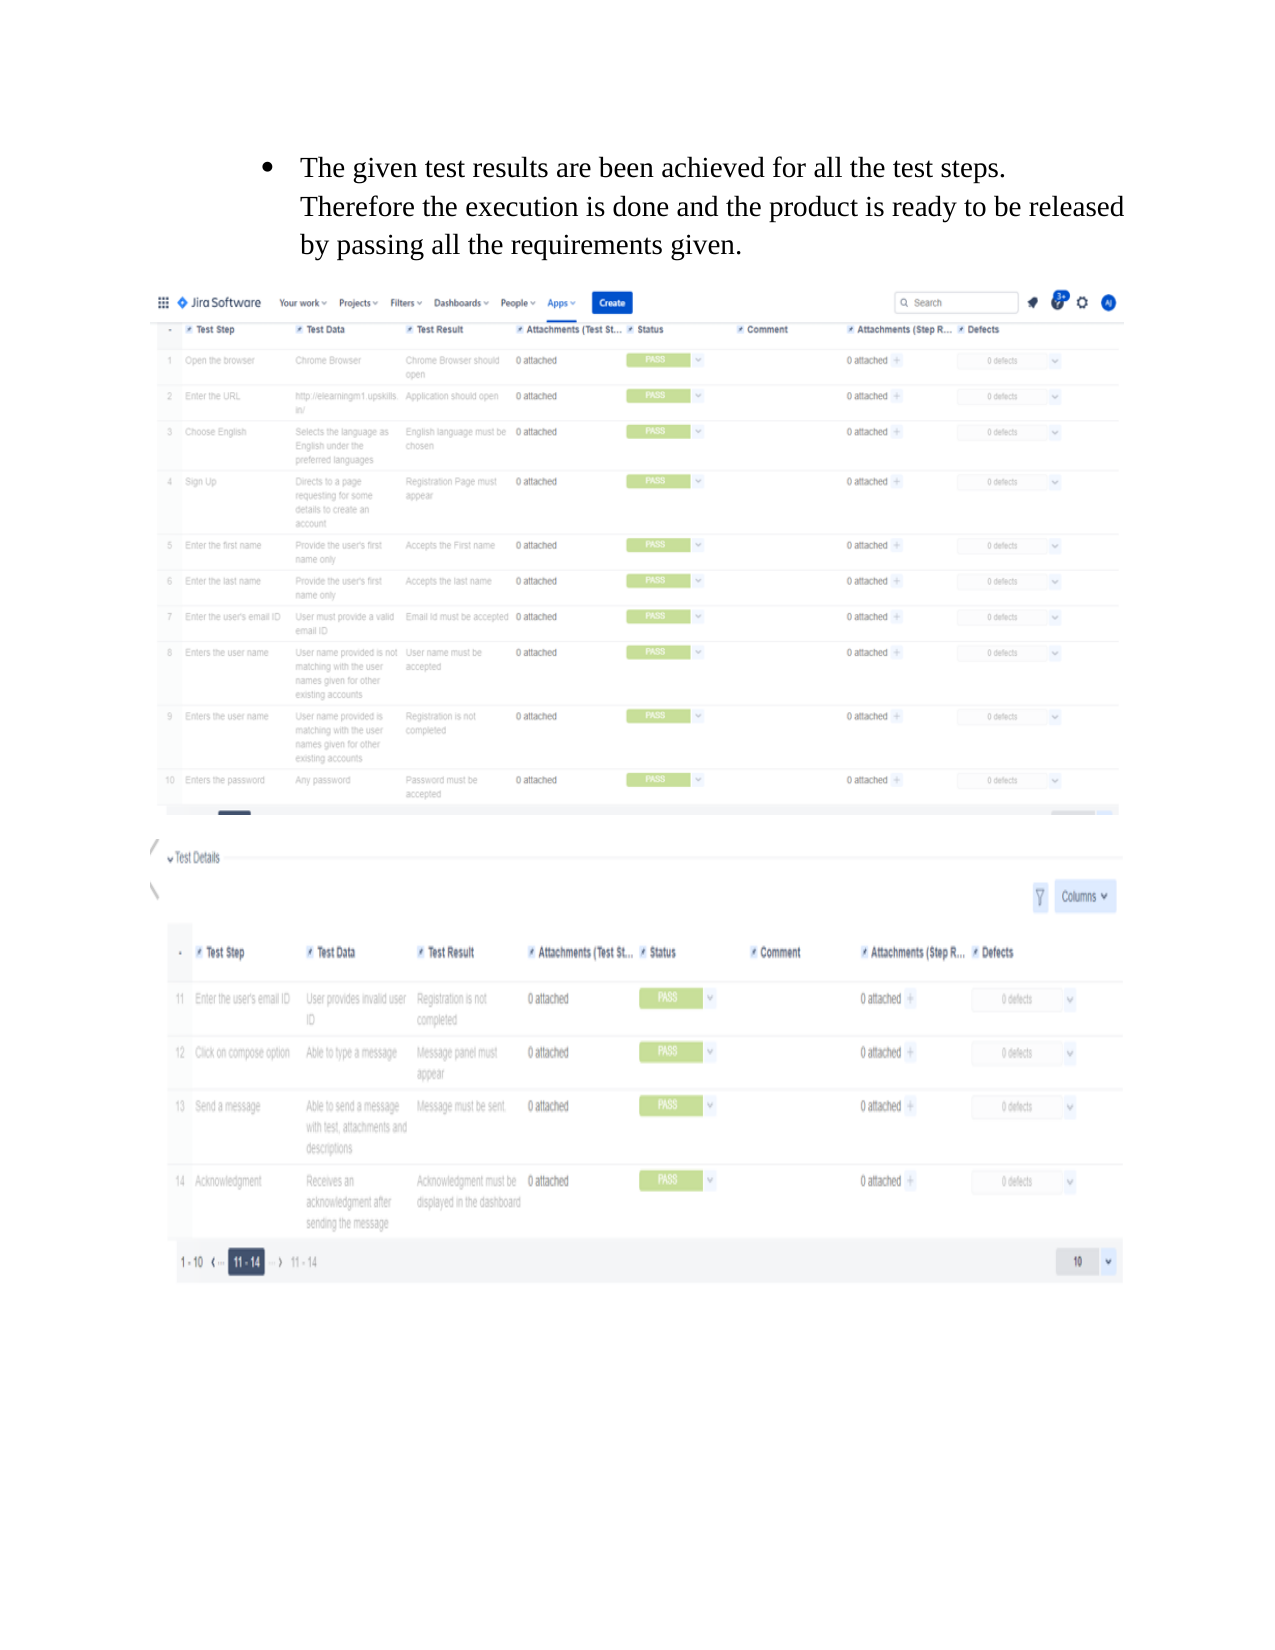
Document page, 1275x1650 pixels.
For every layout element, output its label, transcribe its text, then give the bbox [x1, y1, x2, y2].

list The given test results are been achieved for all the test steps. Therefore the execution is done and the product is ready to be released by passing all the requirements given. [262, 150, 1125, 261]
picture [150, 839, 1125, 1299]
picture [150, 286, 1124, 815]
